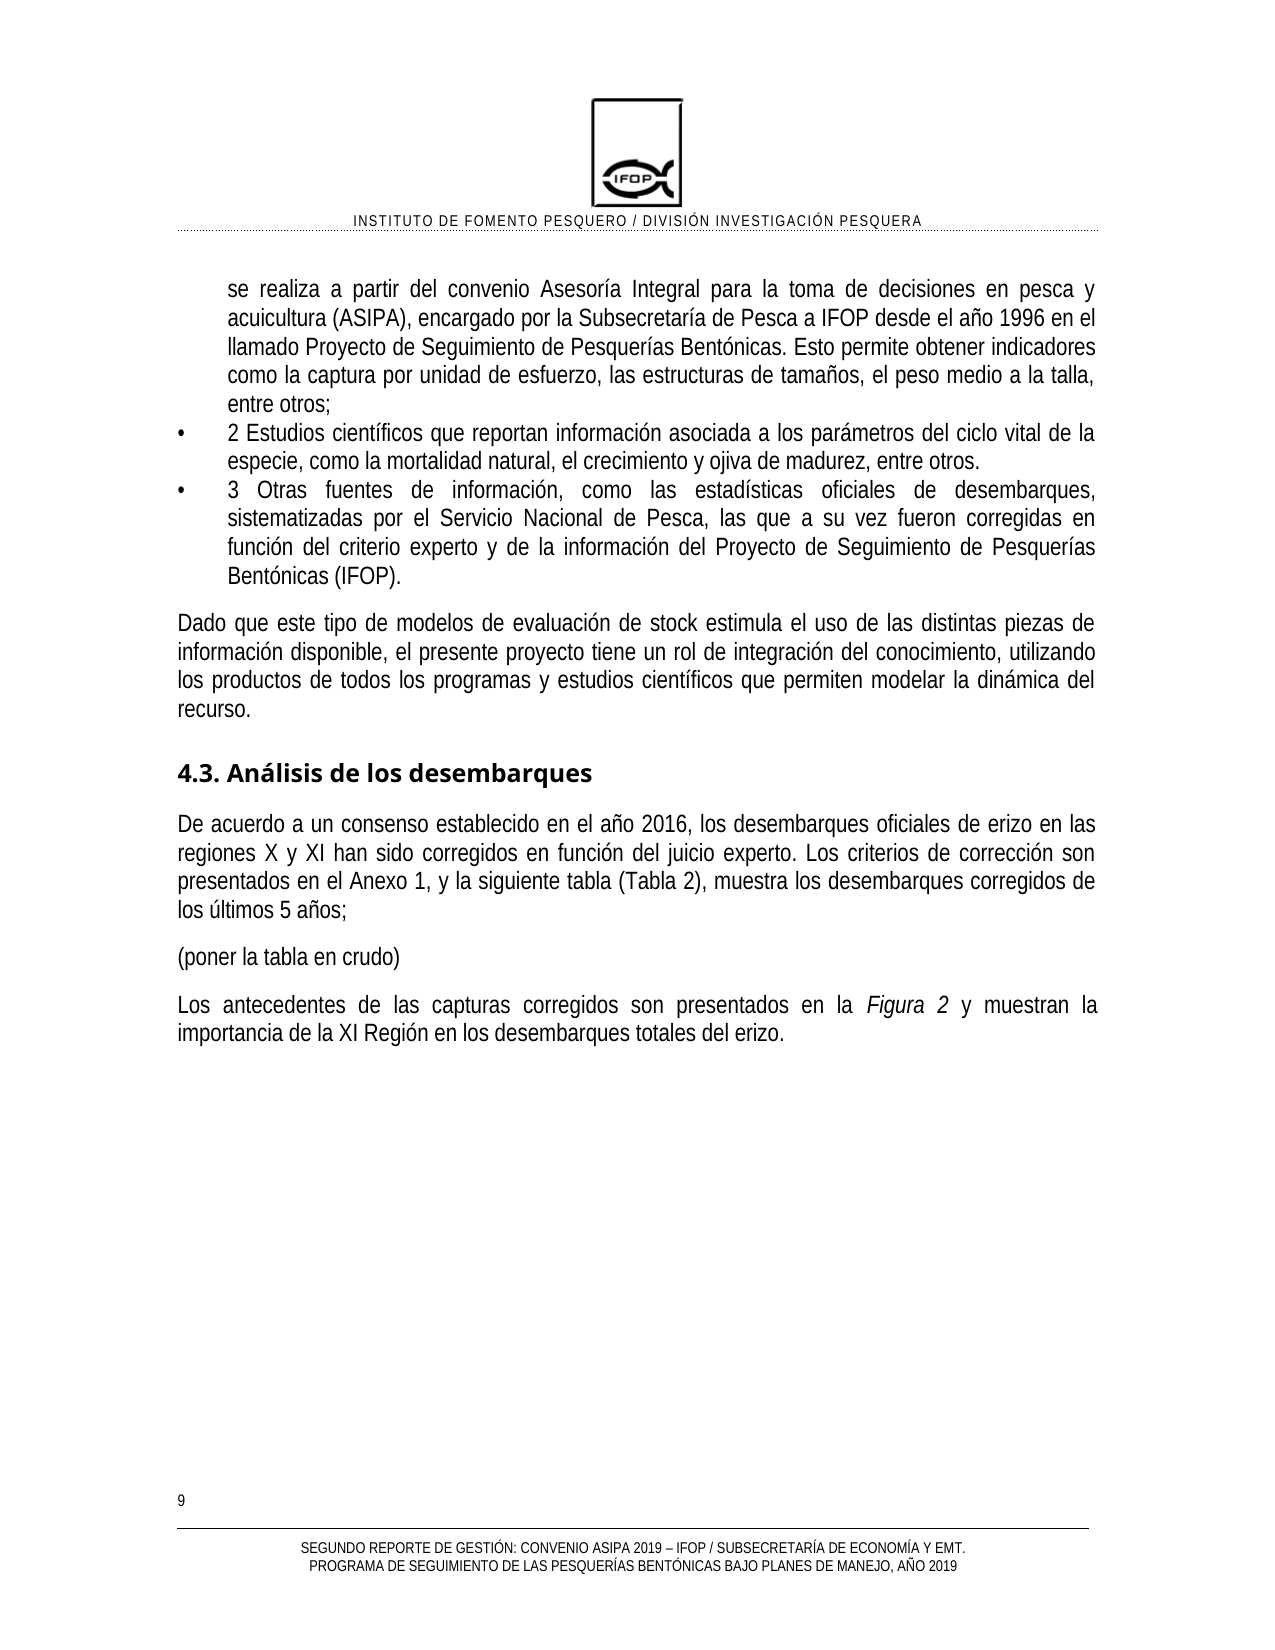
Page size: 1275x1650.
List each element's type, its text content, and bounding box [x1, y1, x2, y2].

text Dado que este tipo de modelos de evaluación de stock estimula el uso de las distintas piezas de información disponible, el presente proyecto tiene un rol de integración del conocimiento, utilizando los productos de todos los programas y estudios científicos que permiten modelar la dinámica del recurso. [177, 608, 1098, 723]
list 3 Otras fuentes de información, como las estadísticas oficiales de desembarques, sistematizadas por el Servicio Nacional de Pesca, las que a su vez fueron corregidas en función del criterio experto y de la información del Proyecto de Seguimiento de Pesquerías Bentónicas (IFOP). [177, 475, 1098, 589]
subtitle 4.3. Análisis de los desembarques [177, 756, 1098, 790]
picture [590, 97, 685, 212]
text (poner la tabla en crudo) [177, 942, 1098, 971]
text Los antecedentes de las capturas corregidos son presentados en la Figura 2 y muestran la importancia de la XI Región en los desembarques totales del erizo. [177, 989, 1098, 1047]
list 2 Estudios científicos que reportan información asociada a los parámetros del ciclo vital de la especie, como la mortalidad natural, el crecimiento y ojiva de madurez, entre otros. [177, 417, 1098, 475]
text De acuerdo a un consenso establecido en el año 2016, los desembarques oficiales de erizo en las regiones X y XI han sido corregidos en función del juicio experto. Los criterios de corrección son presentados en el Anexo 1, y la siguiente tabla (Tabla 2), muestra los desembarques corregidos de los últimos 5 años; [177, 809, 1098, 923]
